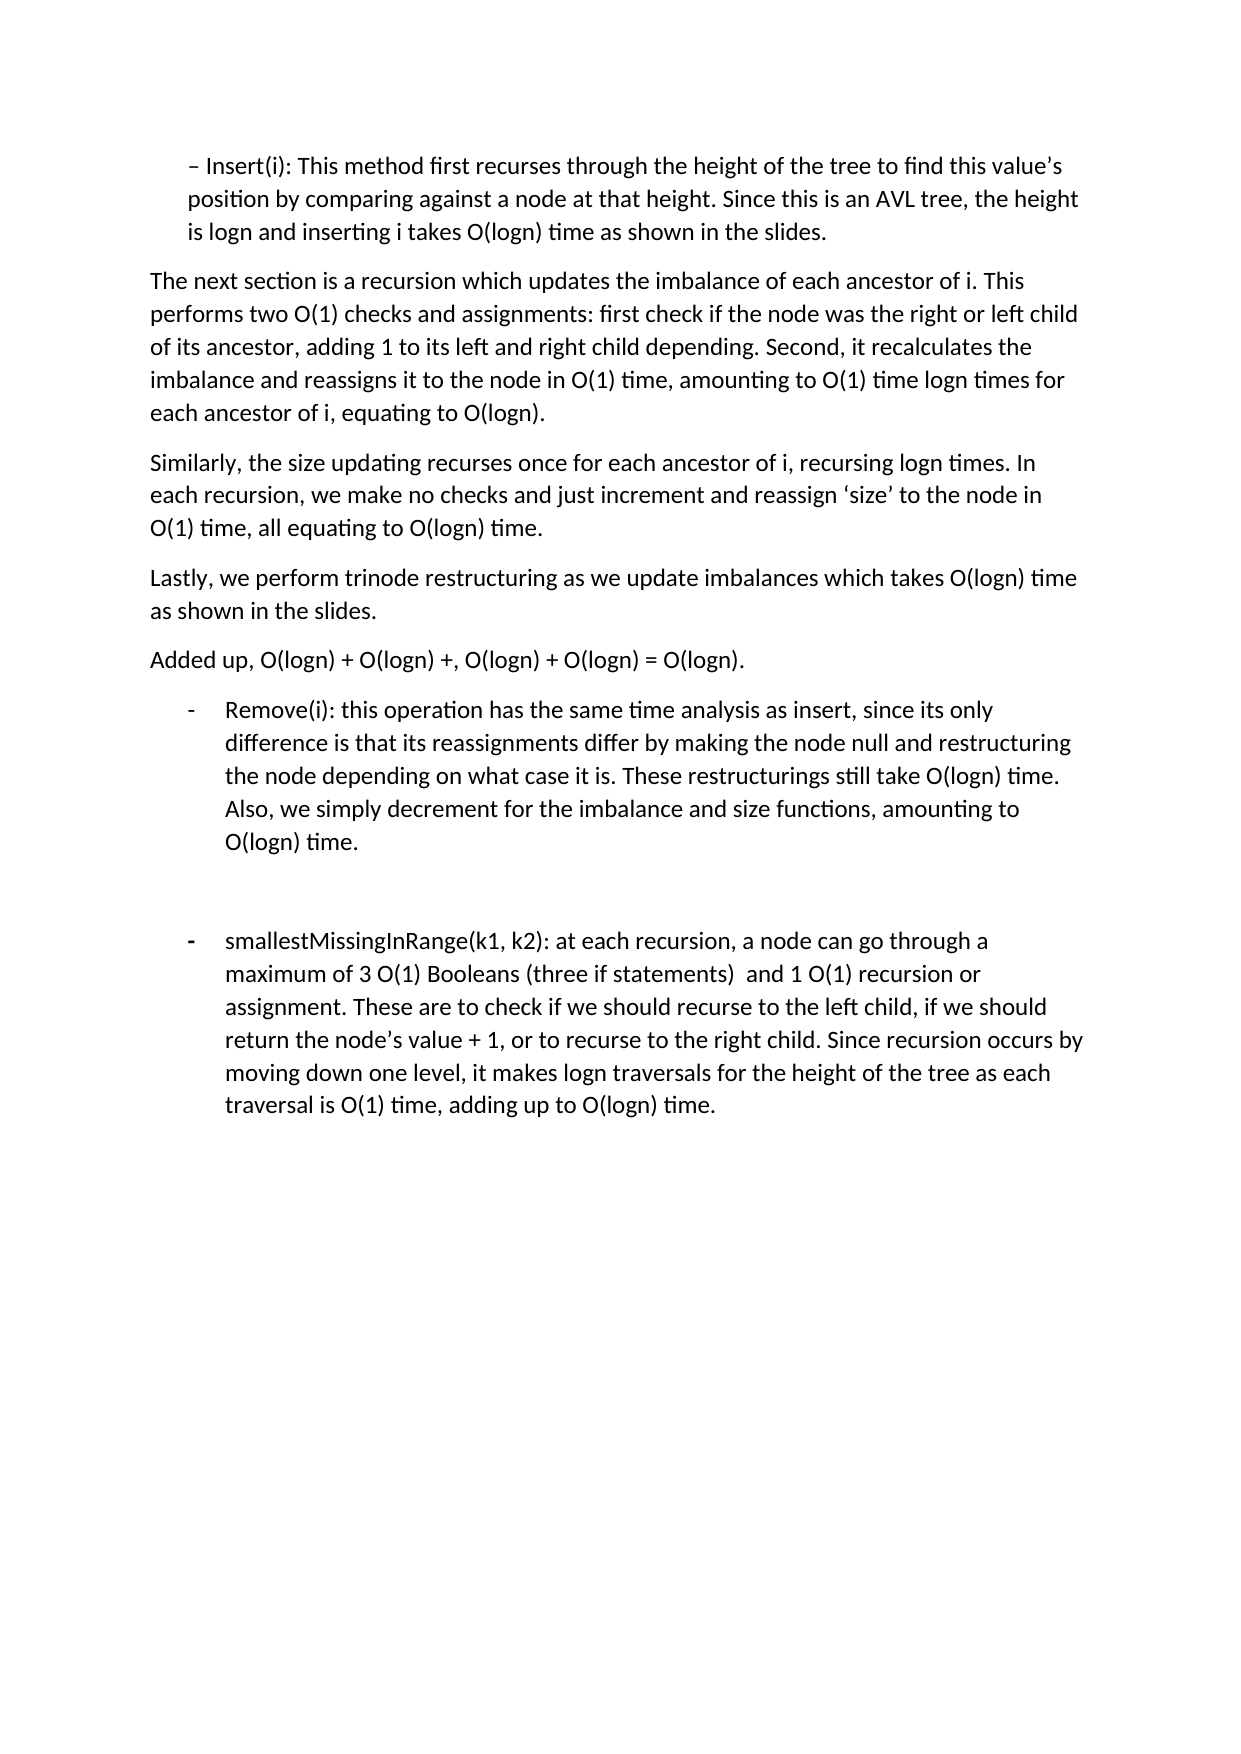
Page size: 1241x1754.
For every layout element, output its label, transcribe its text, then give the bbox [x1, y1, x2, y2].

text Similarly, the size updating recurses once for each ancestor of i, recursing logn times. In each recursion, we make no checks and just increment and reassign ‘size’ to the node in O(1) time, all equating to O(logn) time. [150, 447, 1090, 543]
text – Insert(i): This method first recurses through the height of the tree to find this value’s position by comparing against a node at that height. Since this is an AVL tree, the height is logn and inserting i takes O(logn) time as shown in the slides. [187, 150, 1090, 246]
text Lastly, we perform trinode restructuring as we update imbalances which takes O(logn) time as shown in the slides. [150, 562, 1090, 626]
text Added up, O(logn) + O(logn) +, O(logn) + O(logn) = O(logn). [150, 644, 1090, 675]
text The next section is a recursion which updates the imbalance of each ancestor of i. This performs two O(1) checks and assignments: first check if the node was the right or left child of its ancestor, adding 1 to its left and right child depending. Second, it recalculates the imbalance and reassigns it to the node in O(1) time, amounting to O(1) time logn times for each ancestor of i, equating to O(logn). [150, 265, 1090, 428]
list smallestMissingInRange(k1, k2): at each recursion, a node can go through a maximum of 3 O(1) Booleans (three if statements) and 1 O(1) recursion or assignment. These are to check if we should recurse to the left child, if we should return the node’s value + 1, or to recurse to the right child. Since recursion occurs by moving down one level, it makes logn traversals for the height of the tree as each traversal is O(1) time, adding up to O(logn) time. [187, 925, 1090, 1120]
list Remove(i): this operation has the same time analysis as insert, since its only difference is that its reassignments differ by making the node null and restructuring the node depending on what case it is. These restructurings still take O(logn) time. Also, we simply decrement for the imbalance and size functions, amounting to O(logn) time. [187, 694, 1090, 856]
